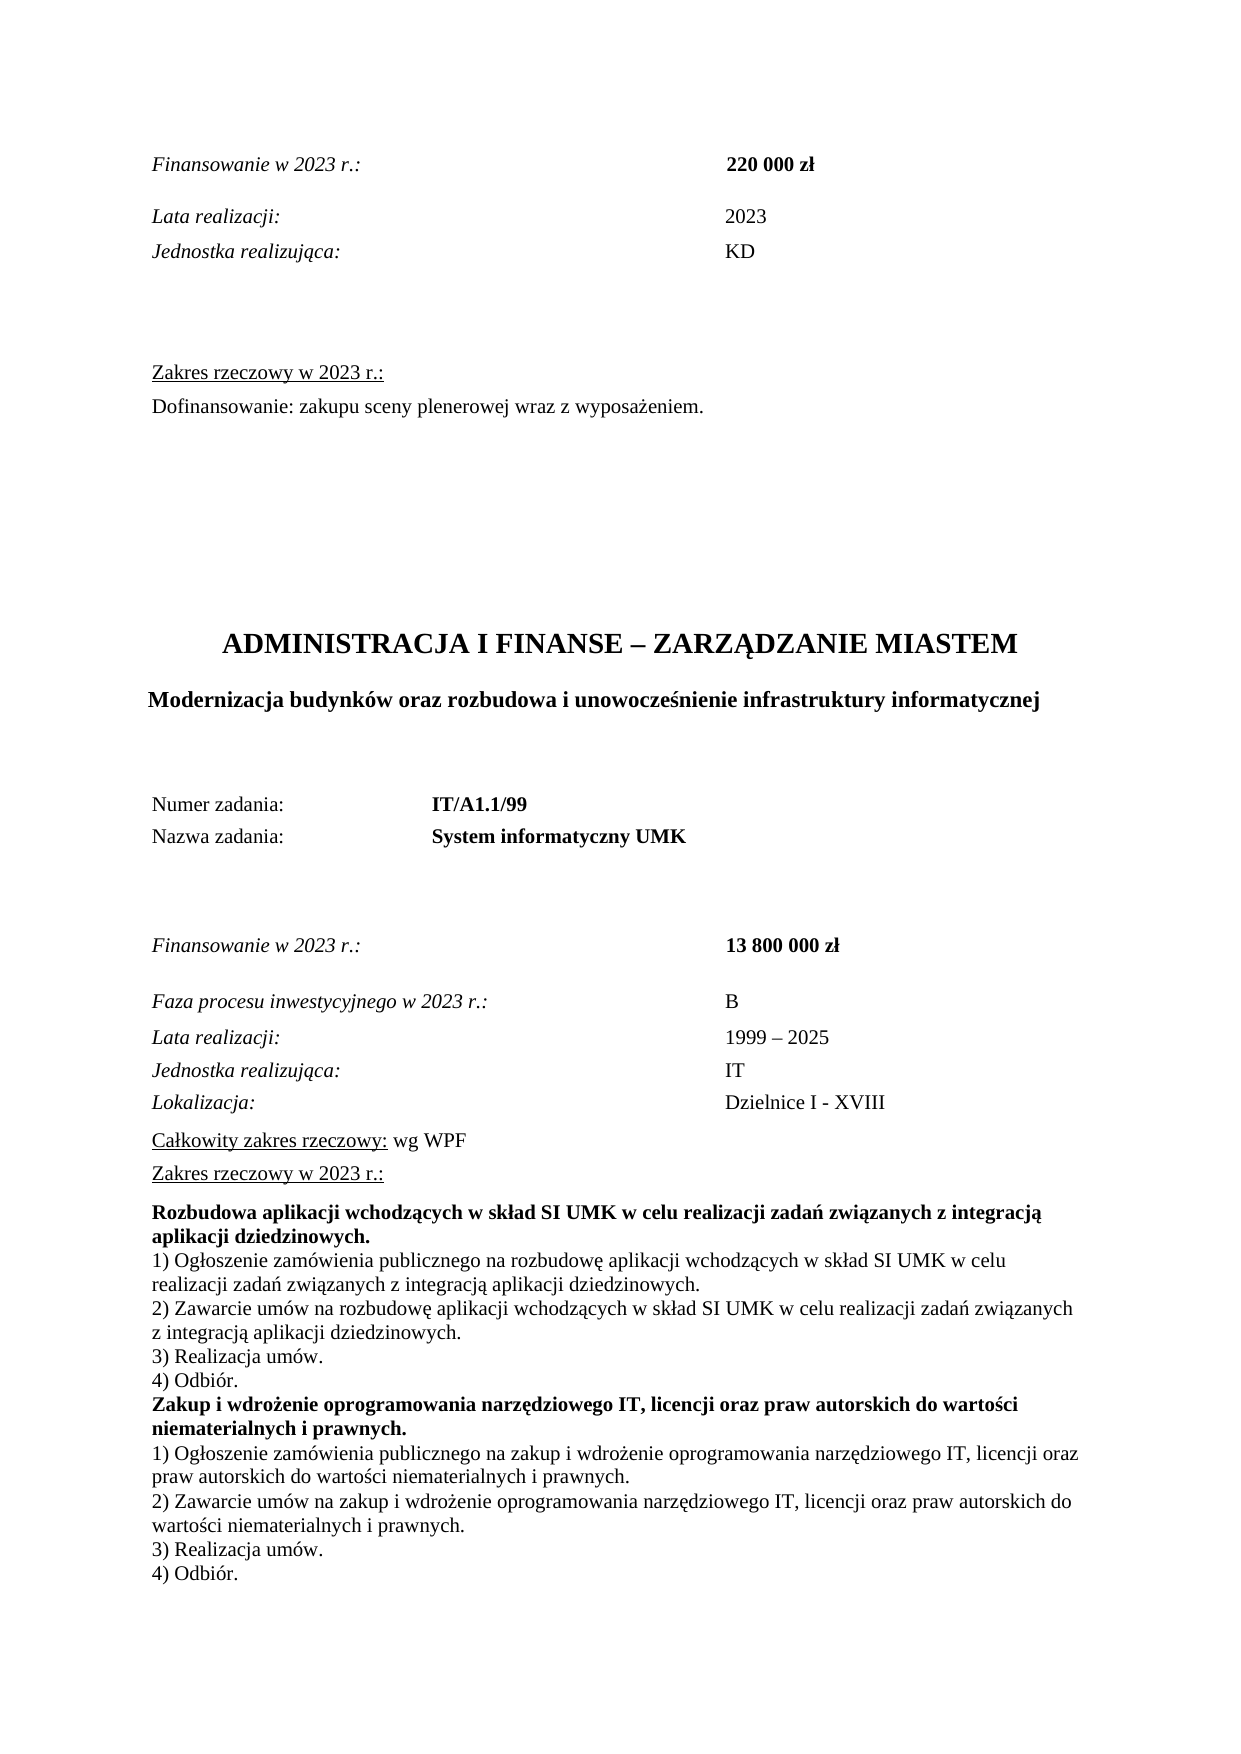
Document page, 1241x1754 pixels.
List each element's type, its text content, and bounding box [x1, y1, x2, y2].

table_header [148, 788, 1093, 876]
text Modernizacja budynków oraz rozbudowa i unowocześnienie infrastruktury informatycznej [148, 686, 1093, 712]
text ADMINISTRACJA I FINANSE – ZARZĄDZANIE MIASTEM [148, 626, 1093, 660]
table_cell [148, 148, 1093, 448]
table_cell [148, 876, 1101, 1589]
